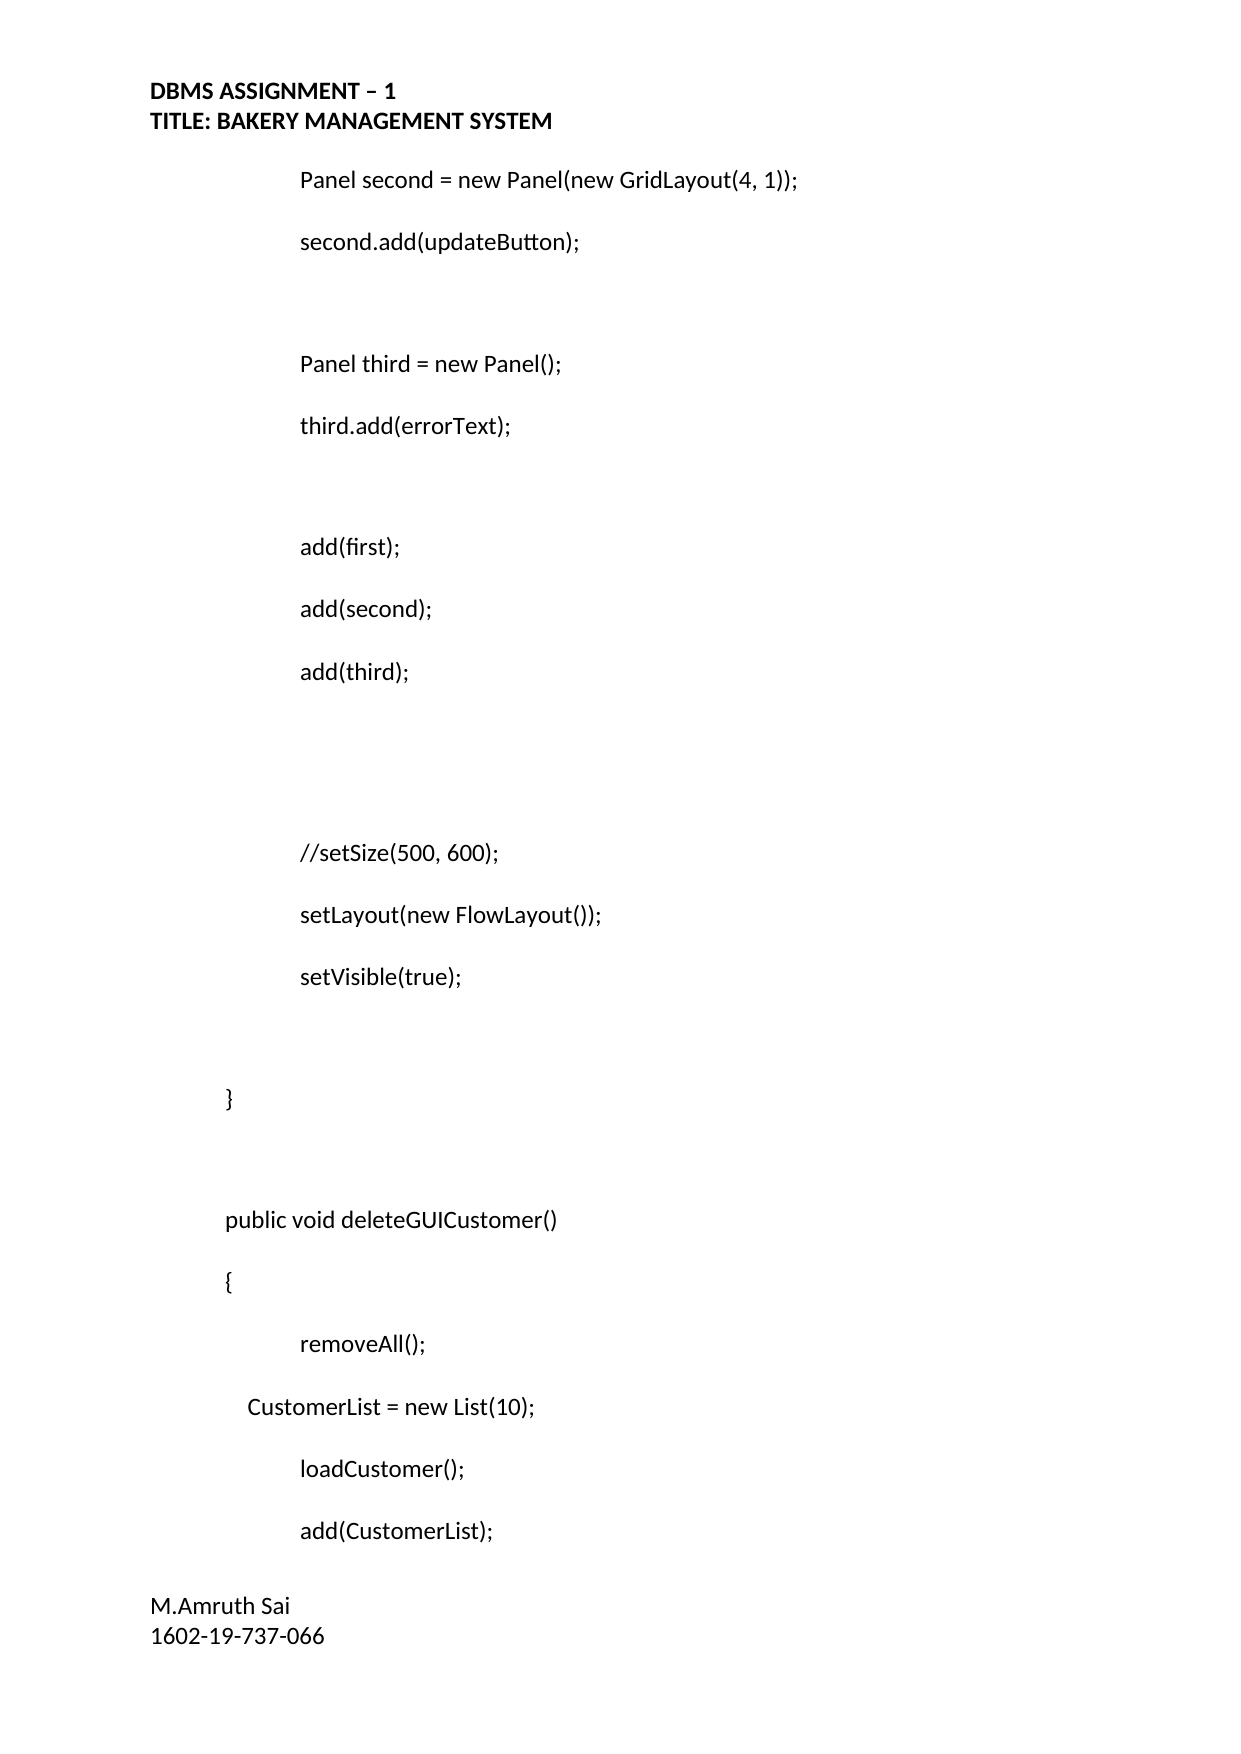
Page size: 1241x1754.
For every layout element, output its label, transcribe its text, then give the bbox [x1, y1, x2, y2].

text loadCustomer(); [150, 1453, 1090, 1483]
text removeAll(); [150, 1329, 1090, 1359]
text add(third); [150, 656, 1090, 686]
text //setSize(500, 600); [150, 837, 1090, 867]
text add(second); [150, 594, 1090, 624]
text } [150, 1083, 1090, 1113]
text CustomerList = new List(10); [150, 1391, 1090, 1421]
text third.add(errorText); [150, 410, 1090, 440]
text add(first); [150, 532, 1090, 562]
text add(CustomerList); [150, 1515, 1090, 1545]
text { [150, 1267, 1090, 1297]
text setLayout(new FlowLayout()); [150, 899, 1090, 929]
text second.add(updateButton); [150, 226, 1090, 257]
text setVisible(true); [150, 961, 1090, 992]
text Panel second = new Panel(new GridLayout(4, 1)); [150, 164, 1090, 194]
text Panel third = new Panel(); [150, 348, 1090, 378]
text public void deleteGUICustomer() [150, 1204, 1090, 1235]
